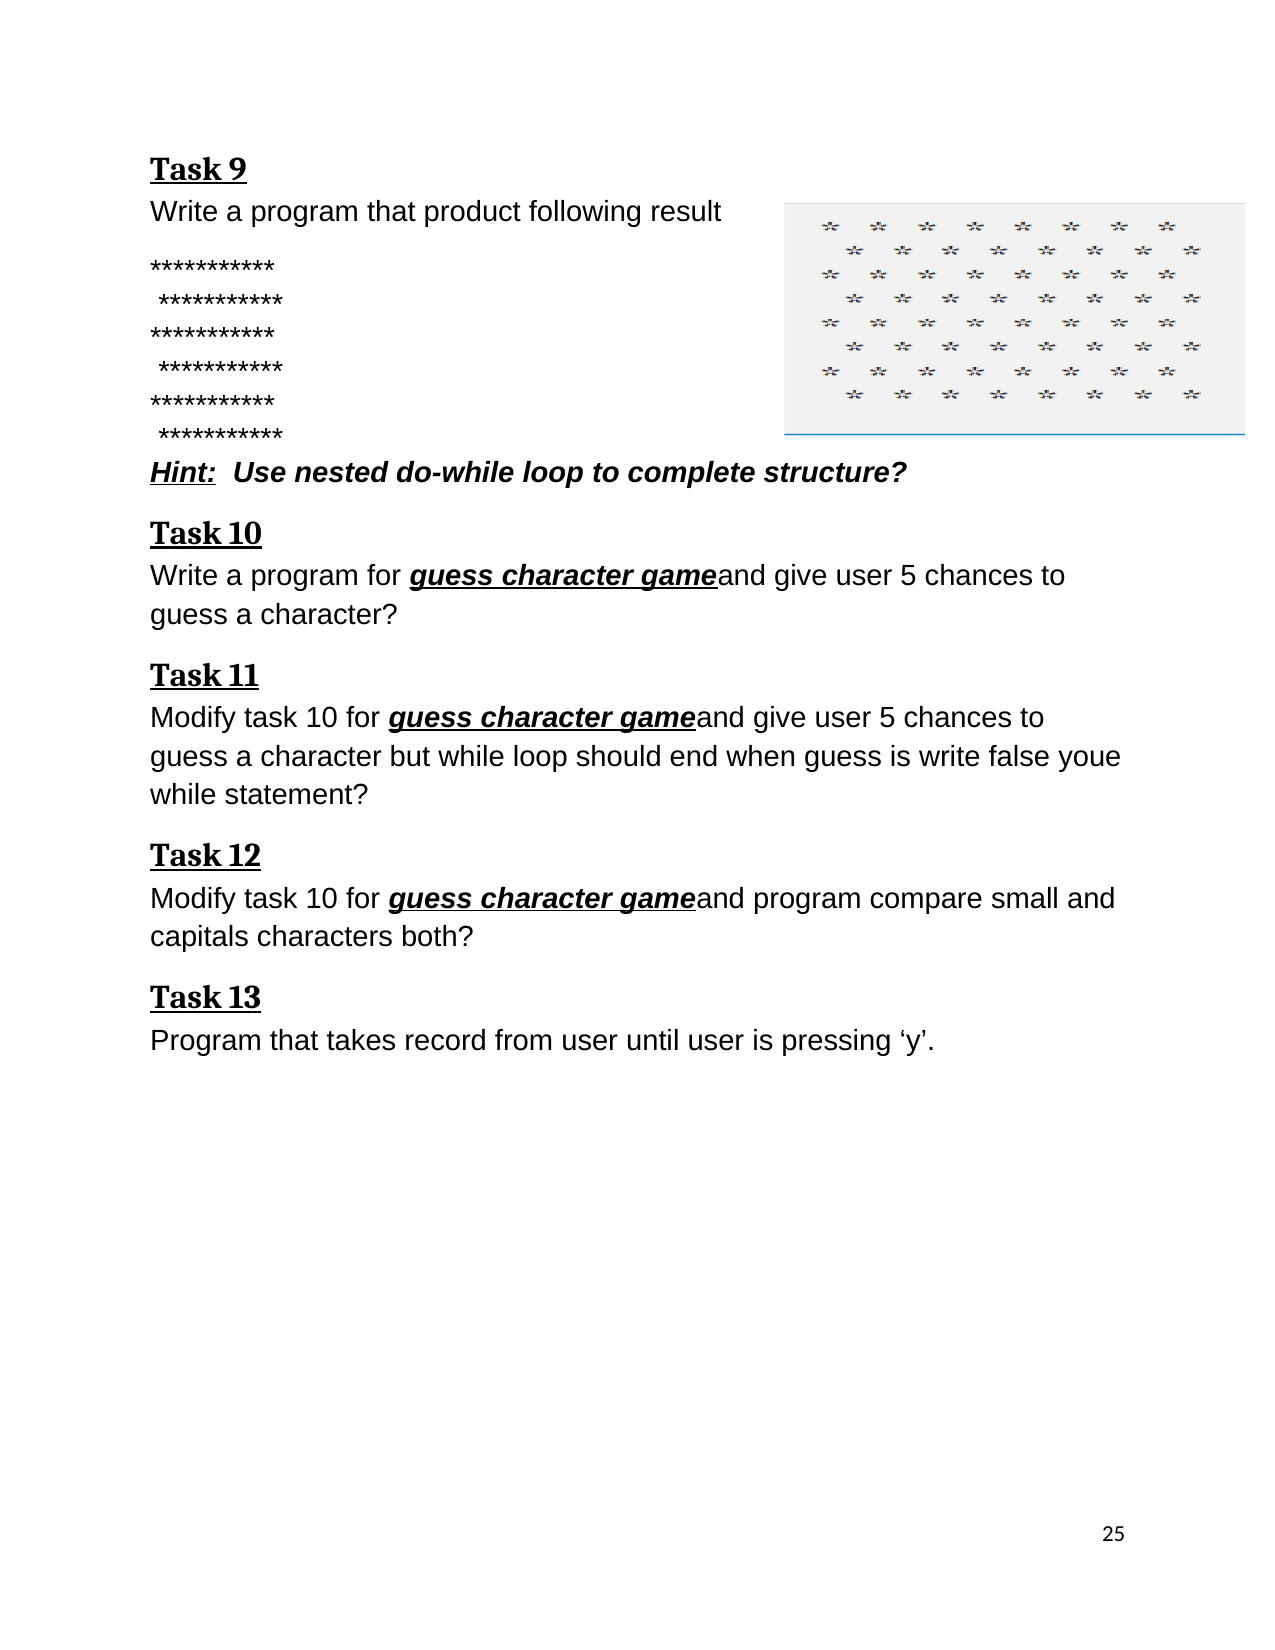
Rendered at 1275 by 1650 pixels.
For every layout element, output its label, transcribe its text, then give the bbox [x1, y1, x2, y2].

text *********** [150, 388, 784, 421]
text Write a program that product following result [150, 194, 1125, 228]
text *********** [150, 321, 784, 354]
subtitle Task 11 [150, 656, 1125, 694]
subtitle Task 10 [150, 514, 1125, 552]
subtitle Task 13 [150, 978, 1125, 1017]
subtitle Task 12 [150, 837, 1125, 875]
text Modify task 10 for guess character gameand give user 5 chances to guess a character but while loop should end when guess is write false youe while statement? [150, 700, 1125, 811]
picture [784, 203, 1246, 433]
text *********** [150, 354, 784, 388]
text *********** [150, 421, 1125, 455]
text Program that takes record from user until user is pressing ‘y’. [150, 1023, 1125, 1056]
text Modify task 10 for guess character gameand program compare small and capitals characters both? [150, 881, 1125, 953]
subtitle Task 9 [150, 150, 1125, 188]
text *********** [150, 287, 784, 321]
text *********** [150, 253, 784, 287]
text Hint: Use nested do-while loop to complete structure? [150, 455, 1125, 488]
text Write a program for guess character gameand give user 5 chances to guess a character? [150, 558, 1125, 630]
